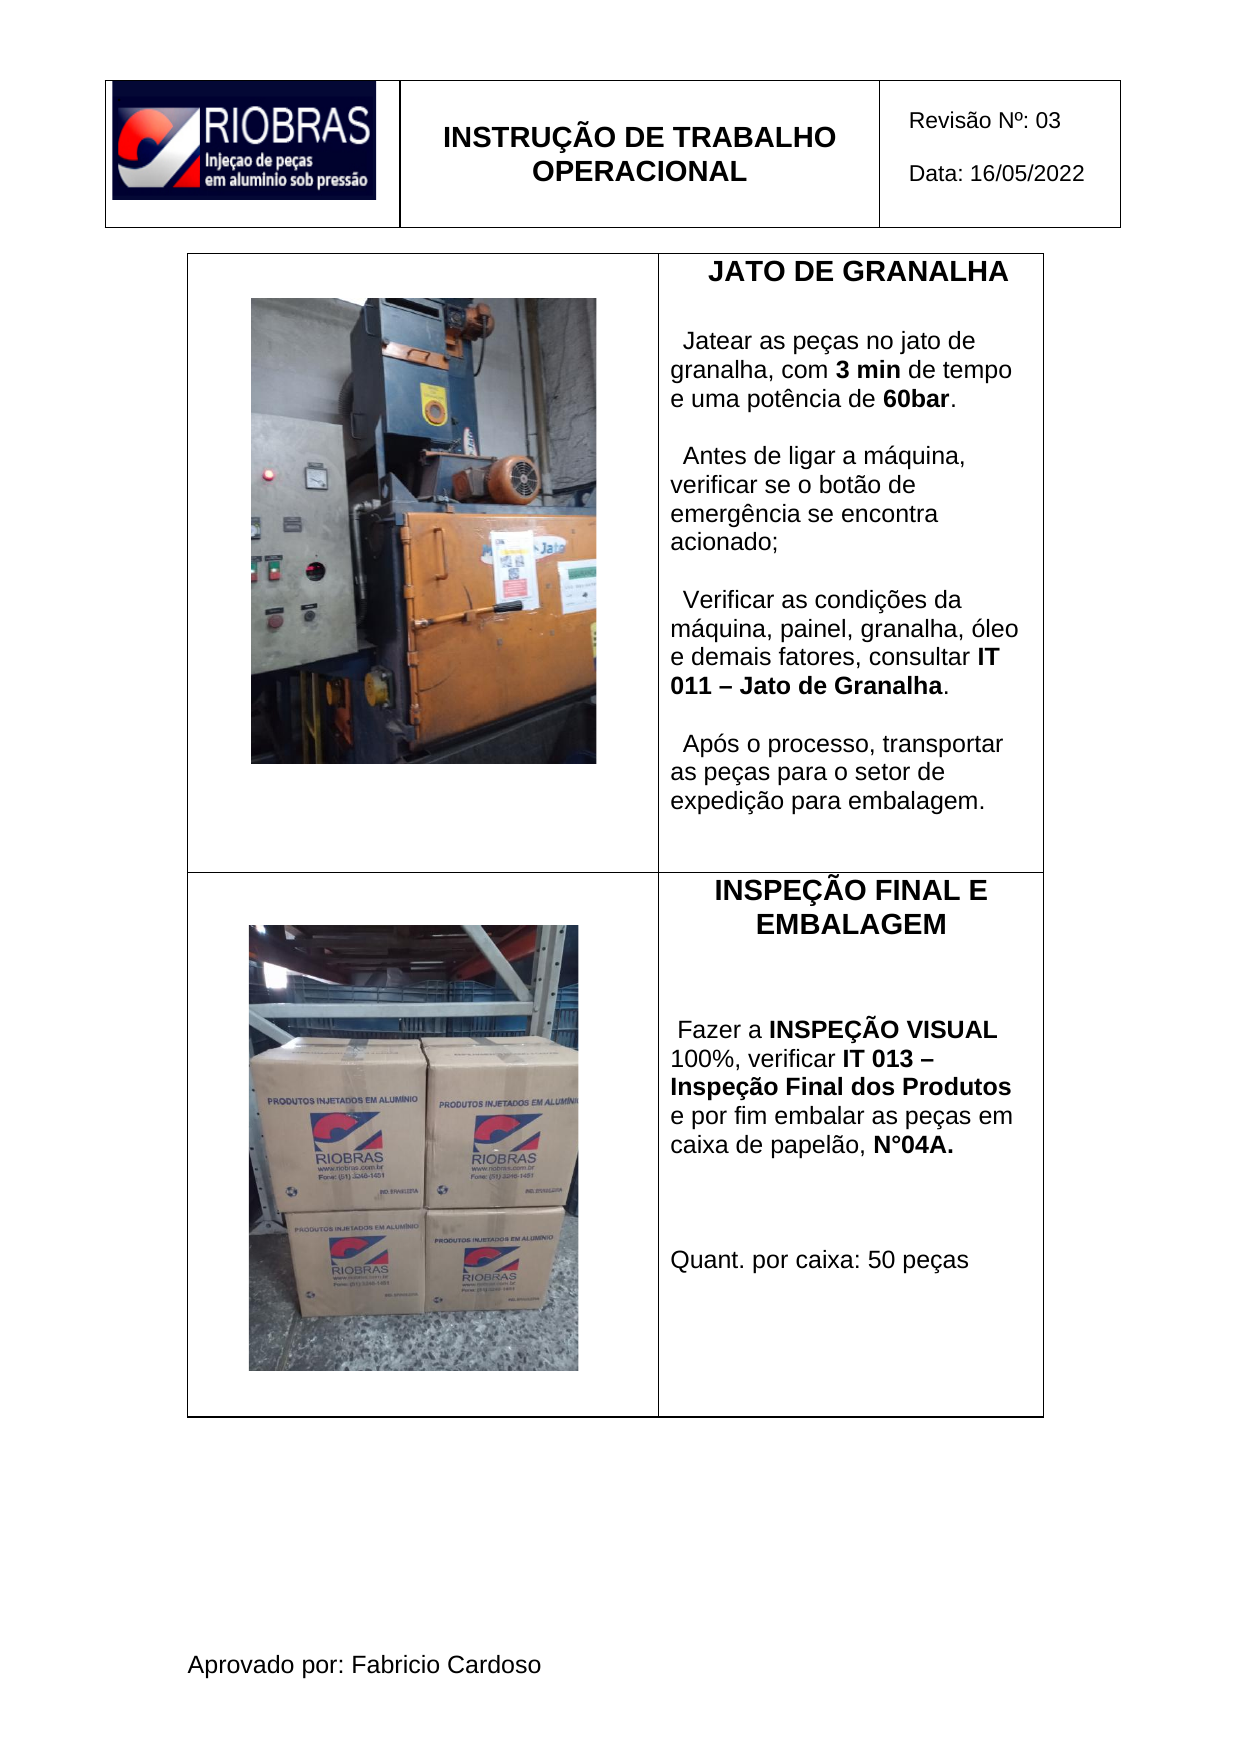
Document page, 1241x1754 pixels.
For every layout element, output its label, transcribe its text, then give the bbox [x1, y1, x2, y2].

table_cell INSPEÇÃO FINAL E EMBALAGEM Fazer a INSPEÇÃO VISUAL 100%, verificar IT 013 – Inspeção Final dos Produtos e por fim embalar as peças em caixa de papelão, N°04A. Quant. por caixa: 50 peças [659, 873, 1043, 1416]
picture [112, 81, 377, 200]
table_header JATO DE GRANALHA Jatear as peças no jato de granalha, com 3 min de tempo e uma potência de 60bar. Antes de ligar a máquina, verificar se o botão de emergência se encontra acionado; Verificar as condições da máquina, painel, granalha, óleo e demais fatores, consultar IT 011 – Jato de Granalha. Após o processo, transportar as peças para o setor de expedição para embalagem. [659, 254, 1043, 872]
table_cell [188, 873, 658, 1416]
picture [247, 925, 578, 1369]
table_header [188, 254, 658, 872]
picture [249, 298, 596, 761]
